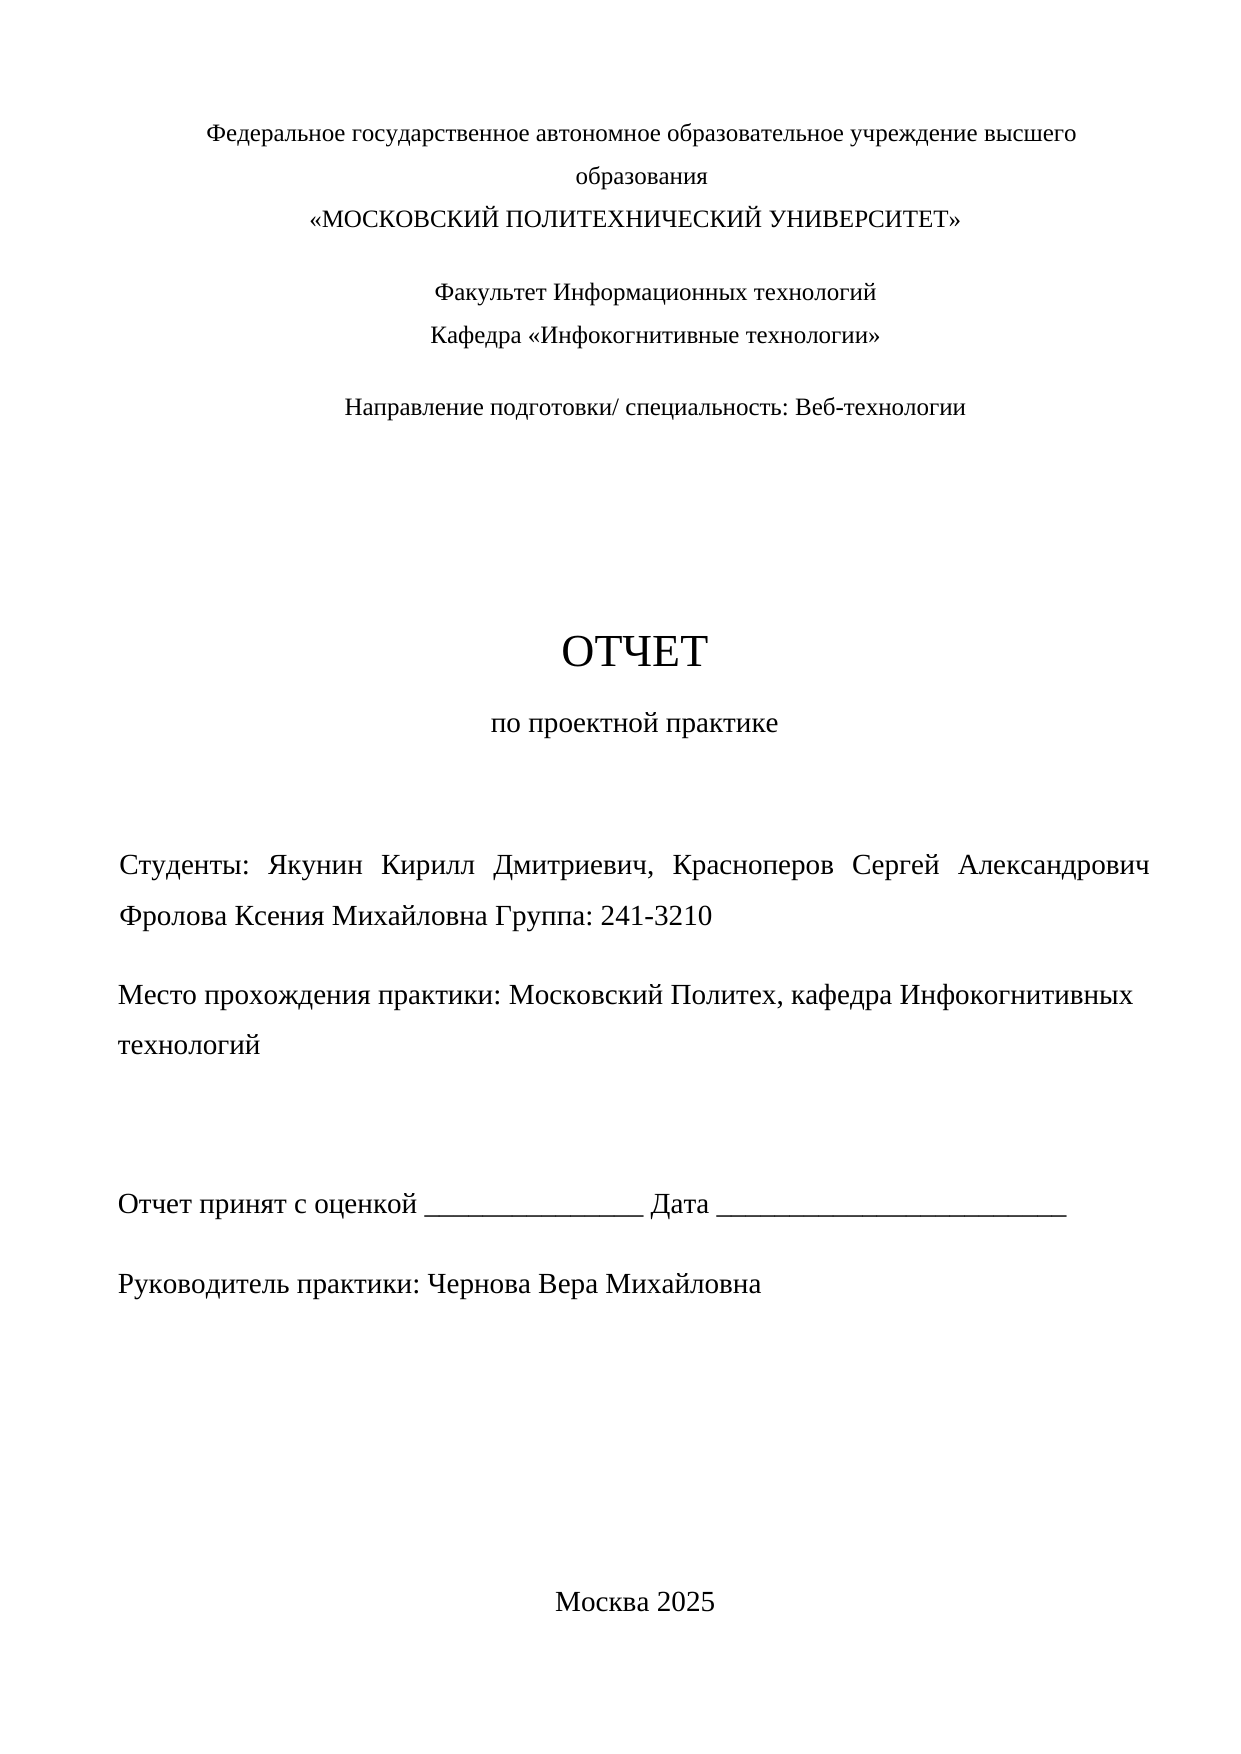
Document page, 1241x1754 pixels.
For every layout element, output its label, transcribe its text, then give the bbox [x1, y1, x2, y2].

text Факультет Информационных технологий Кафедра «Инфокогнитивные технологии» [161, 277, 1150, 348]
text по проектной практике [119, 705, 1150, 739]
text Студенты: Якунин Кирилл Дмитриевич, Красноперов Сергей Александрович Фролова Ксения Михайловна Группа: 241-3210 [119, 847, 1151, 931]
text Москва 2025 [119, 1584, 1151, 1617]
text «МОСКОВСКИЙ ПОЛИТЕХНИЧЕСКИЙ УНИВЕРСИТЕТ» [185, 204, 1085, 233]
text Направление подготовки/ специальность: Веб-технологии [161, 392, 1150, 421]
text Руководитель практики: Чернова Вера Михайловна [118, 1266, 1145, 1299]
text ОТЧЕТ [119, 623, 1150, 676]
text Федеральное государственное автономное образовательное учреждение высшего образования [185, 118, 1098, 190]
text Отчет принят с оценкой _______________ Дата ________________________ [118, 1186, 1145, 1220]
text Место прохождения практики: Московский Политех, кафедра Инфокогнитивных технологий [118, 977, 1152, 1061]
